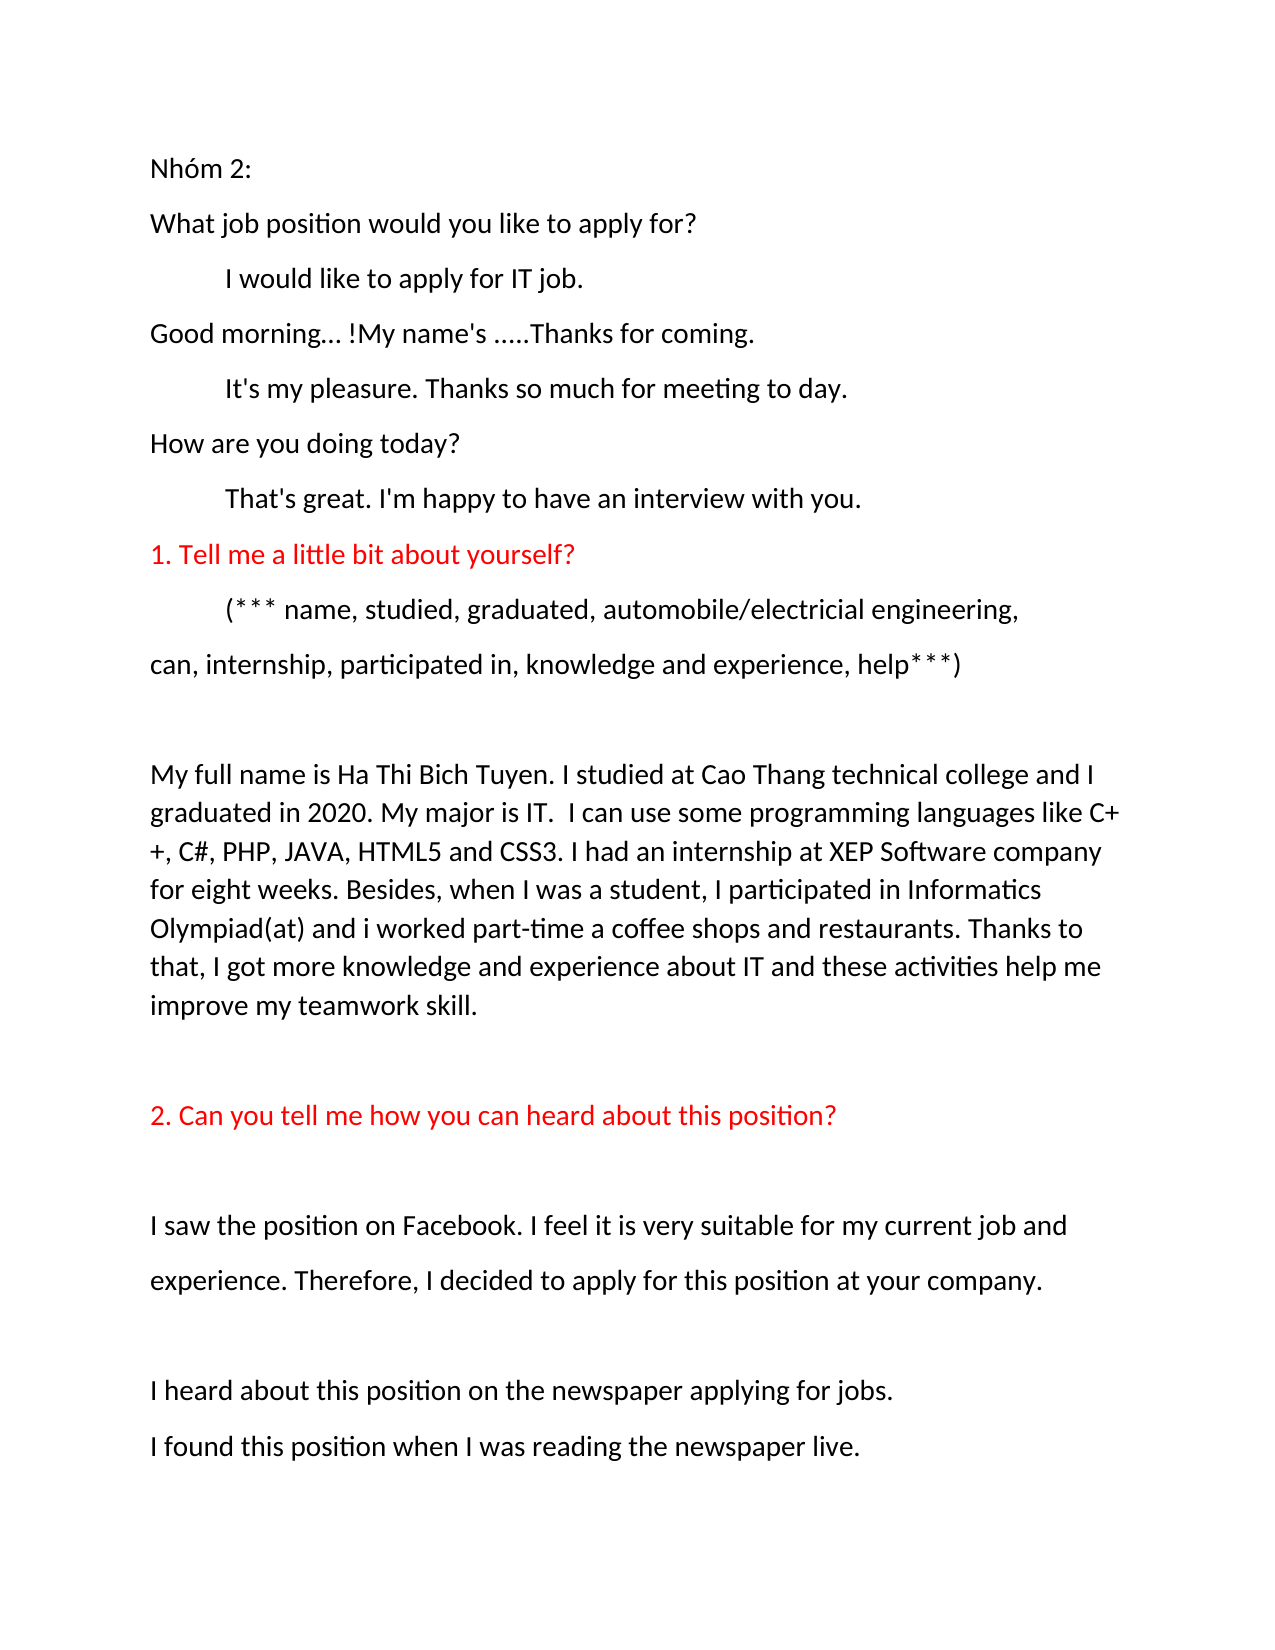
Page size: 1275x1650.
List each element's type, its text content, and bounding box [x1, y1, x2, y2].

text That's great. I'm happy to have an interview with you. [150, 481, 1125, 516]
text experience. Therefore, I decided to apply for this position at your company. [150, 1262, 1125, 1298]
text What job position would you like to apply for? [150, 205, 1125, 241]
text I found this position when I was reading the newspaper live. [150, 1428, 1125, 1463]
text I would like to apply for IT job. [150, 260, 1125, 296]
text It's my pleasure. Thanks so much for meeting to day. [225, 370, 1125, 406]
text 1. Tell me a little bit about yourself? [150, 536, 1125, 571]
text Good morning… !My name's .....Thanks for coming. [150, 315, 1125, 351]
text Nhóm 2: [150, 150, 1125, 186]
text My full name is Ha Thi Bich Tuyen. I studied at Cao Thang technical college and I graduated in 2020. My major is IT. I can use some programming languages like C++, C#, PHP, JAVA, HTML5 and CSS3. I had an internship at XEP Software company for eight weeks. Besides, when I was a student, I participated in Informatics Olympiad(at) and i worked part-time a coffee shops and restaurants. Thanks to that, I got more knowledge and experience about IT and these activities help me improve my teamwork skill. [150, 756, 1125, 1022]
text (*** name, studied, graduated, automobile/electricial engineering, [150, 591, 1125, 626]
text How are you doing today? [150, 426, 1125, 461]
text I saw the position on Facebook. I feel it is very suitable for my current job and [150, 1207, 1125, 1243]
text 2. Can you tell me how you can heard about this position? [150, 1097, 1125, 1133]
text I heard about this position on the newspaper applying for jobs. [150, 1372, 1125, 1408]
text can, internship, participated in, knowledge and experience, help***) [150, 646, 1125, 682]
